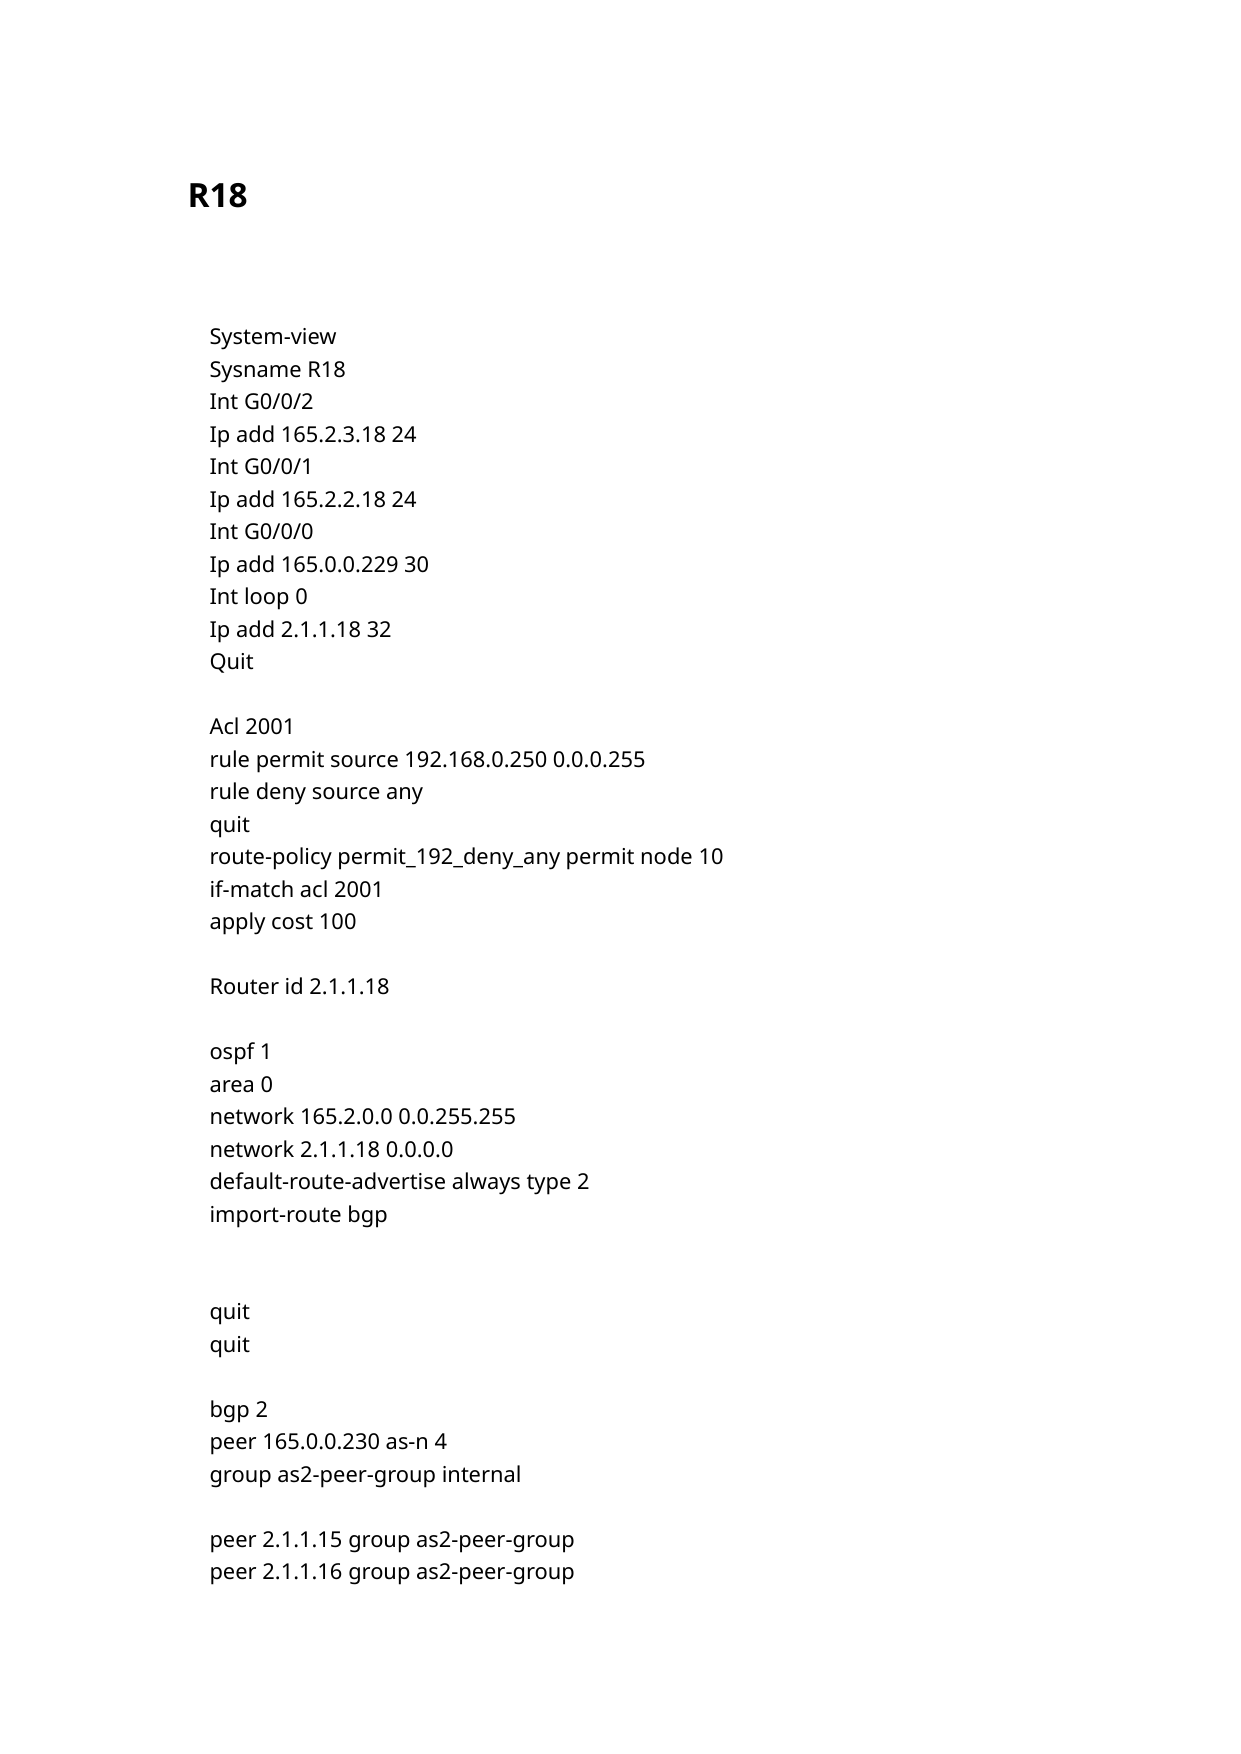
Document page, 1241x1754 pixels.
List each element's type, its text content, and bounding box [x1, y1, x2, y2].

text apply cost 100 [187, 905, 1053, 937]
text peer 2.1.1.15 group as2-peer-group [209, 1522, 1053, 1555]
text Int G0/0/0 [209, 515, 1053, 547]
text ospf 1 [209, 1035, 1053, 1067]
text Ip add 165.0.0.229 30 [209, 547, 1053, 580]
text System-view [209, 320, 1053, 352]
text Quit [209, 645, 1053, 677]
text quit [209, 1327, 1053, 1360]
text quit [187, 807, 1053, 840]
text route-policy permit_192_deny_any permit node 10 [187, 840, 1053, 872]
text quit [209, 1295, 1053, 1327]
text Ip add 165.2.2.18 24 [209, 482, 1053, 515]
text network 165.2.0.0 0.0.255.255 [209, 1100, 1053, 1132]
text Int G0/0/2 [209, 385, 1053, 417]
text area 0 [209, 1067, 1053, 1100]
text Ip add 165.2.3.18 24 [209, 417, 1053, 450]
text Ip add 2.1.1.18 32 [209, 612, 1053, 645]
text import-route bgp [209, 1197, 1053, 1230]
text peer 2.1.1.16 group as2-peer-group [209, 1555, 1053, 1587]
text group as2-peer-group internal [209, 1457, 1053, 1490]
text Router id 2.1.1.18 [209, 970, 1053, 1002]
text network 2.1.1.18 0.0.0.0 [209, 1132, 1053, 1165]
text if-match acl 2001 [187, 872, 1053, 905]
text bgp 2 [209, 1392, 1053, 1425]
text Int G0/0/1 [209, 450, 1053, 482]
text rule permit source 192.168.0.250 0.0.0.255 [187, 742, 1053, 775]
text default-route-advertise always type 2 [209, 1165, 1053, 1197]
text rule deny source any [187, 775, 1053, 807]
text peer 165.0.0.230 as-n 4 [209, 1425, 1053, 1457]
text Acl 2001 [209, 710, 1053, 742]
text Int loop 0 [209, 580, 1053, 612]
text Sysname R18 [209, 352, 1053, 385]
subtitle R18 [187, 162, 1053, 227]
